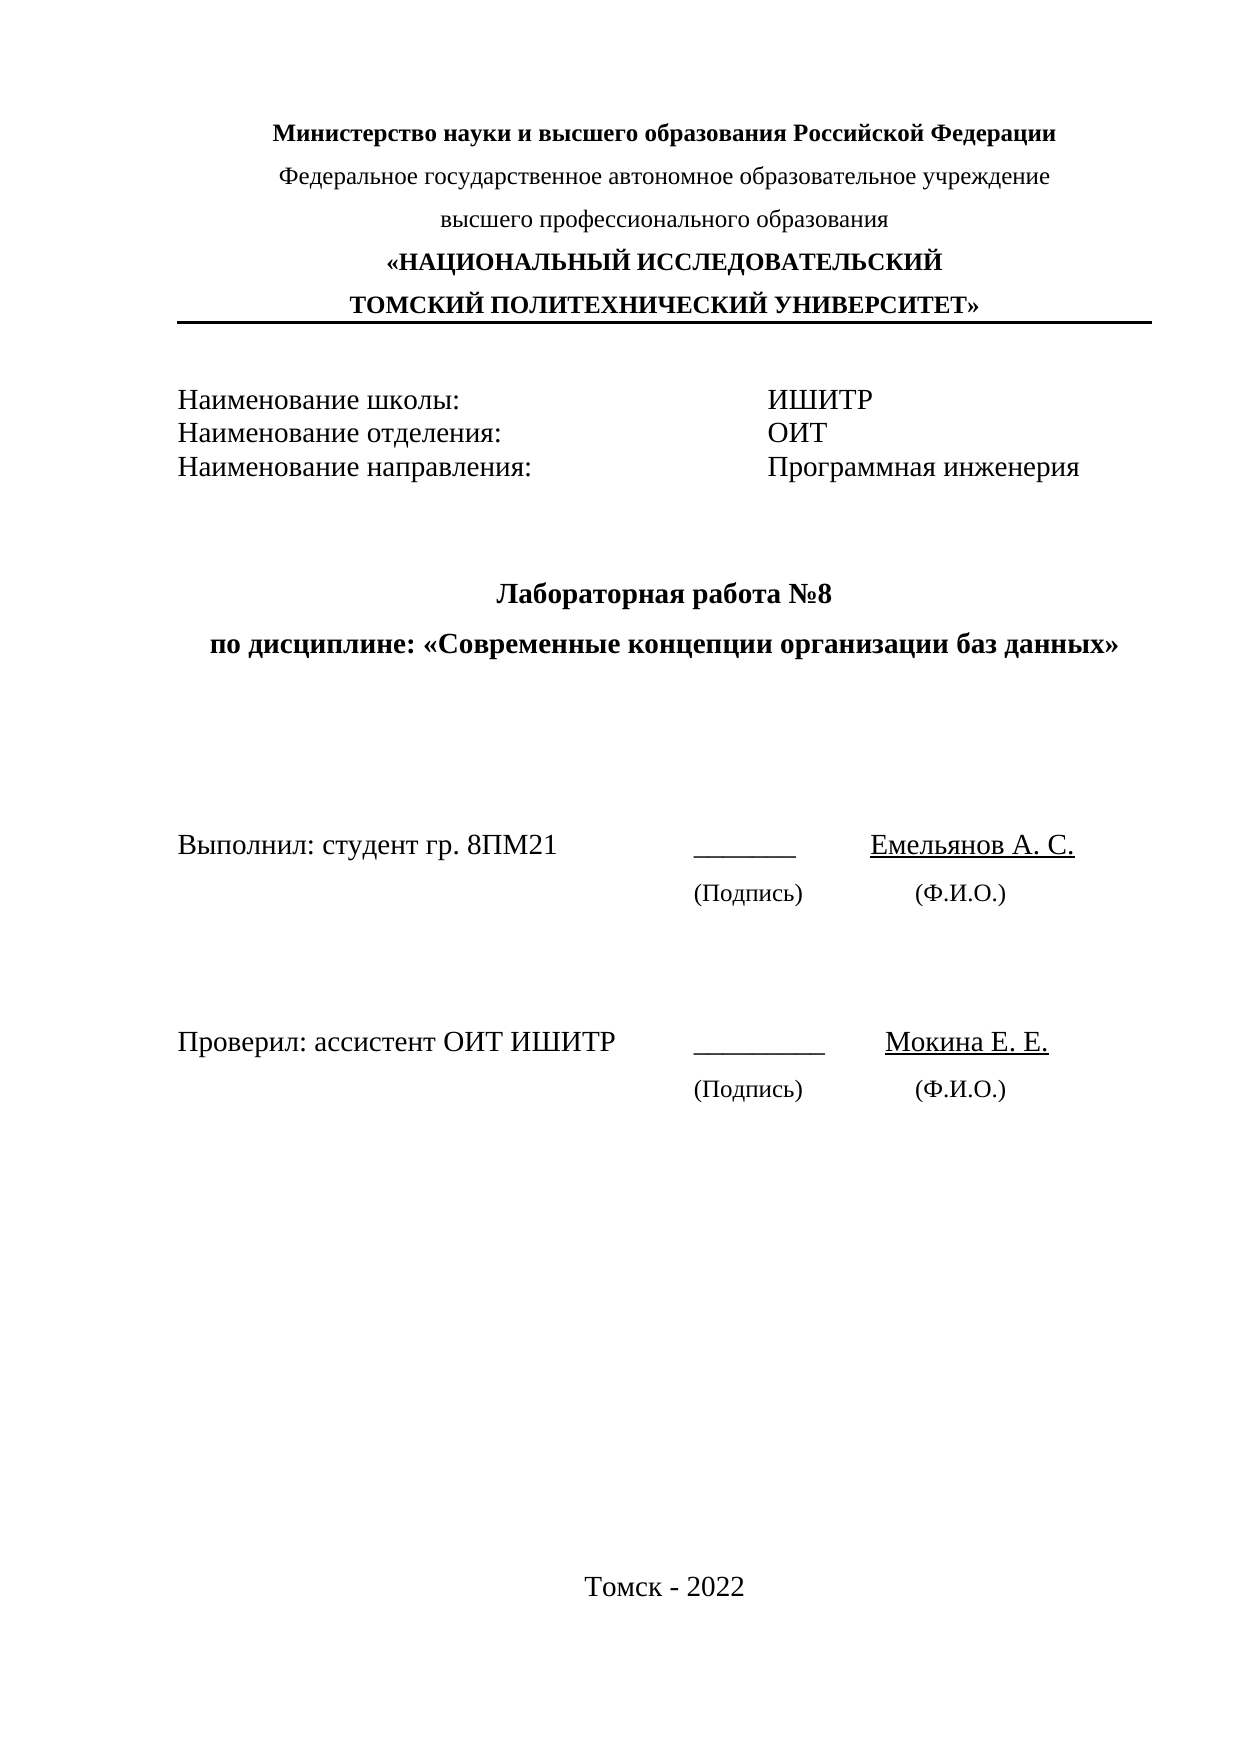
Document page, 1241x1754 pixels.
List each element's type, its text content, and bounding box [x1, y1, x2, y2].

text (Подпись) (Ф.И.О.) [428, 878, 1152, 906]
text Министерство науки и высшего образования Российской Федерации [177, 118, 1152, 147]
text Федеральное государственное автономное образовательное учреждение [177, 161, 1152, 190]
text Наименование школы: ИШИТР [177, 382, 1152, 416]
text Выполнил: студент гр. 8ПМ21 _______ Емельянов А. С. [177, 827, 1152, 861]
text Проверил: ассистент ОИТ ИШИТР _________ Мокина Е. Е. [693, 1024, 1152, 1057]
text ТОМСКИЙ ПОЛИТЕХНИЧЕСКИЙ УНИВЕРСИТЕТ» [177, 291, 1152, 321]
text (Подпись) (Ф.И.О.) [605, 1074, 1152, 1103]
text высшего профессионального образования [177, 204, 1152, 233]
text Проверил: ассистент ОИТ ИШИТР _________ Мокина Е. Е. [177, 1024, 443, 1057]
text Наименование направления: Программная инженерия [177, 449, 1152, 483]
text Лабораторная работа №8 [177, 576, 1152, 610]
text Томск - 2022 [177, 1569, 1152, 1603]
text Наименование отделения: ОИТ [177, 416, 1152, 449]
text «НАЦИОНАЛЬНЫЙ ИССЛЕДОВАТЕЛЬСКИЙ [177, 247, 1152, 276]
text по дисциплине: «Современные концепции организации баз данных» [177, 626, 1152, 660]
